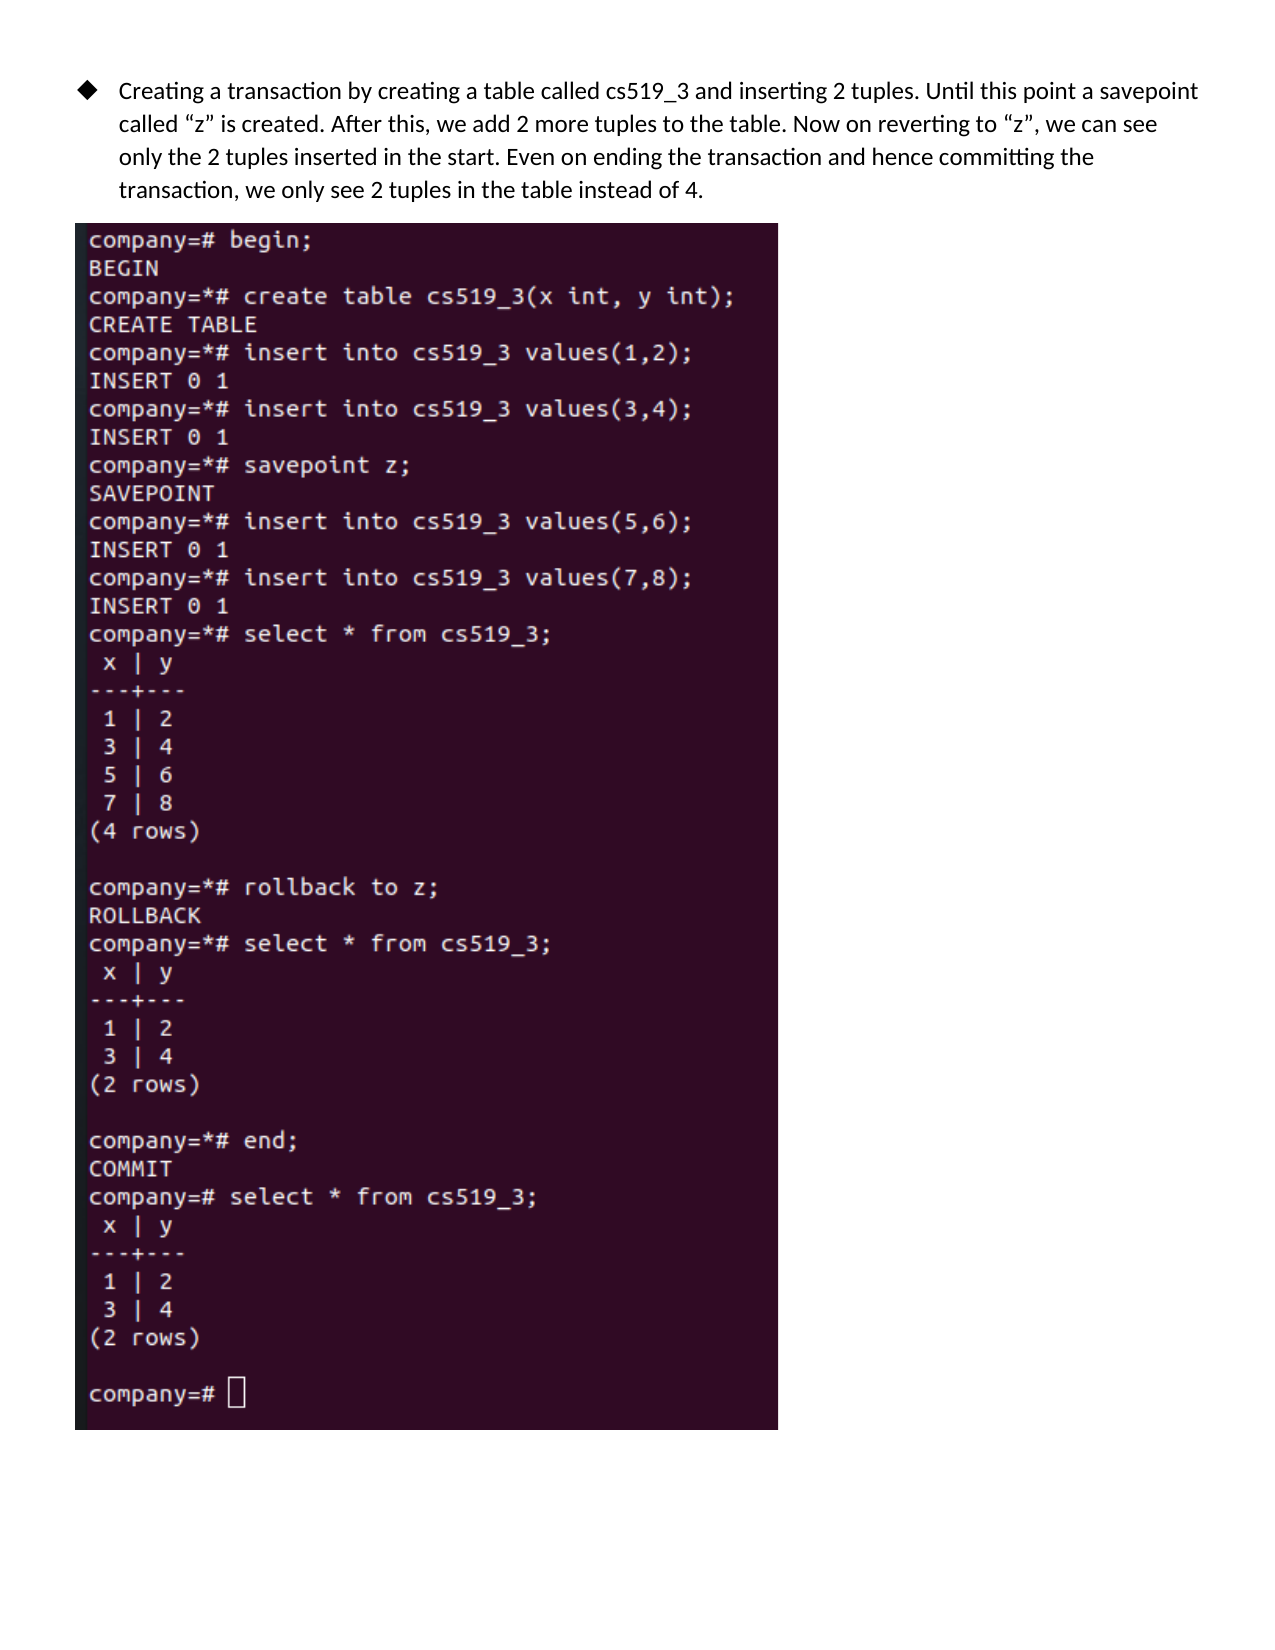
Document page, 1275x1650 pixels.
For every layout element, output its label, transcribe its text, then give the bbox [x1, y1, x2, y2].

picture [75, 223, 779, 1430]
list Creating a transaction by creating a table called cs519_3 and inserting 2 tuples. Until this point a savepoint called “z” is created. After this, we add 2 more tuples to the table. Now on reverting to “z”, we can see only the 2 tuples inserted in the start. Even on ending the transaction and hence committing the transaction, we only see 2 tuples in the table instead of 4. [75, 75, 1200, 204]
